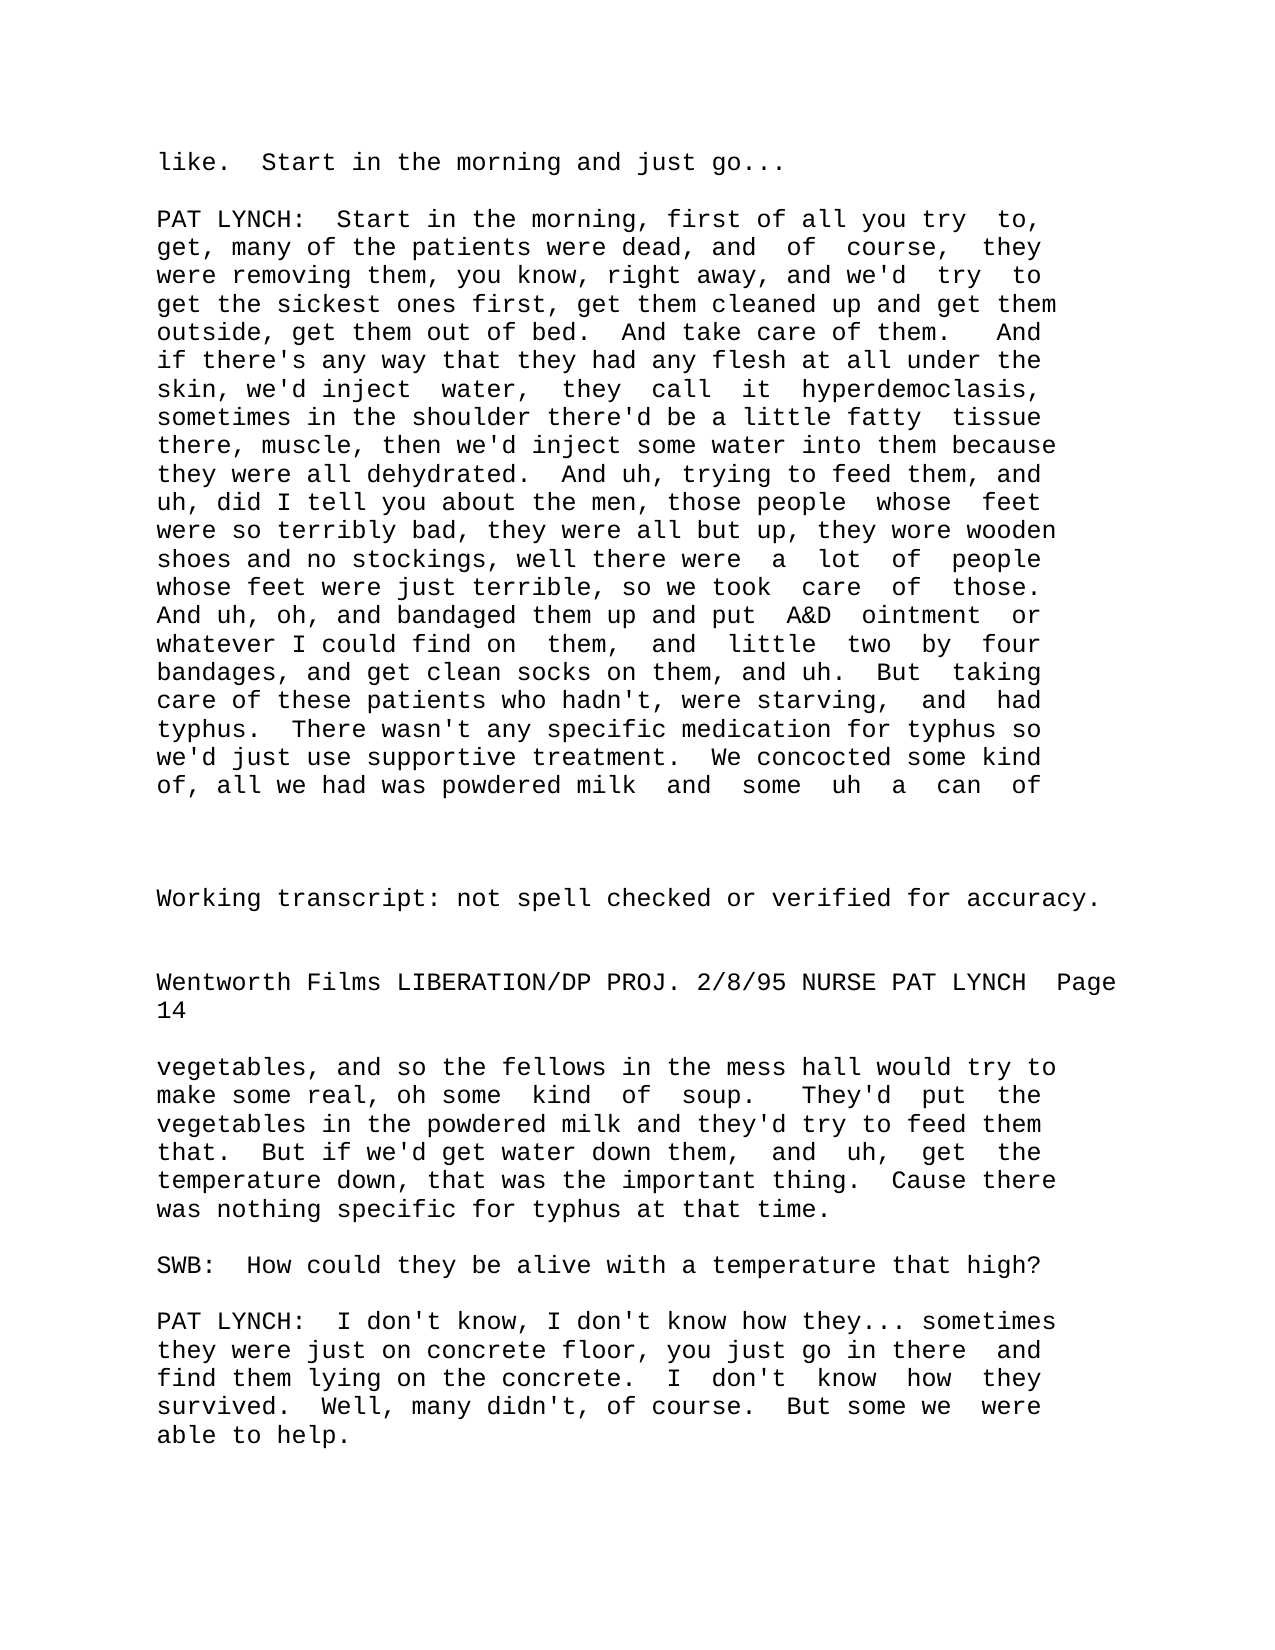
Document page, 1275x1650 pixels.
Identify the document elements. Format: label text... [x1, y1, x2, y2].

text And uh, oh, and bandaged them up and put A&D ointment or [156, 604, 1118, 632]
text able to help. [156, 1429, 1118, 1457]
text get the sickest ones first, get them cleaned up and get them [156, 292, 1118, 320]
text PAT LYNCH: Start in the morning, first of all you try to, [156, 207, 1118, 235]
text get, many of the patients were dead, and of course, they [156, 235, 1118, 264]
text of, all we had was powdered milk and some uh a can of [156, 774, 1118, 802]
text were so terribly bad, they were all but up, they wore wooden [156, 519, 1118, 547]
text whose feet were just terrible, so we took care of those. [156, 575, 1118, 604]
text SWB: How could they be alive with a temperature that high? [156, 1258, 1118, 1287]
text whatever I could find on them, and little two by four [156, 632, 1118, 660]
text like. Start in the morning and just go... [156, 150, 1118, 178]
text shoes and no stockings, well there were a lot of people [156, 547, 1118, 575]
text care of these patients who hadn't, were starving, and had [156, 689, 1118, 717]
text make some real, oh some kind of soup. They'd put the [156, 1088, 1118, 1116]
text uh, did I tell you about the men, those people whose feet [156, 490, 1118, 519]
text PAT LYNCH: I don't know, I don't know how they... sometimes [156, 1315, 1118, 1344]
text there, muscle, then we'd inject some water into them because [156, 434, 1118, 462]
text survived. Well, many didn't, of course. But some we were [156, 1400, 1118, 1429]
text find them lying on the concrete. I don't know how they [156, 1372, 1118, 1400]
text typhus. There wasn't any specific medication for typhus so [156, 717, 1118, 745]
text temperature down, that was the important thing. Cause there [156, 1173, 1118, 1201]
text Wentworth Films LIBERATION/DP PROJ. 2/8/95 NURSE PAT LYNCH Page 14 [156, 974, 1118, 1031]
text was nothing specific for typhus at that time. [156, 1201, 1118, 1229]
text vegetables, and so the fellows in the mess hall would try to [156, 1059, 1118, 1088]
text outside, get them out of bed. And take care of them. And [156, 320, 1118, 349]
text that. But if we'd get water down them, and uh, get the [156, 1144, 1118, 1173]
text they were just on concrete floor, you just go in there and [156, 1344, 1118, 1372]
text we'd just use supportive treatment. We concocted some kind [156, 745, 1118, 774]
text if there's any way that they had any flesh at all under the [156, 349, 1118, 377]
text bandages, and get clean socks on them, and uh. But taking [156, 660, 1118, 689]
text were removing them, you know, right away, and we'd try to [156, 264, 1118, 292]
text Working transcript: not spell checked or verified for accuracy. [156, 888, 1118, 917]
text sometimes in the shoulder there'd be a little fatty tissue [156, 405, 1118, 434]
text skin, we'd inject water, they call it hyperdemoclasis, [156, 377, 1118, 405]
text they were all dehydrated. And uh, trying to feed them, and [156, 462, 1118, 490]
text vegetables in the powdered milk and they'd try to feed them [156, 1116, 1118, 1144]
